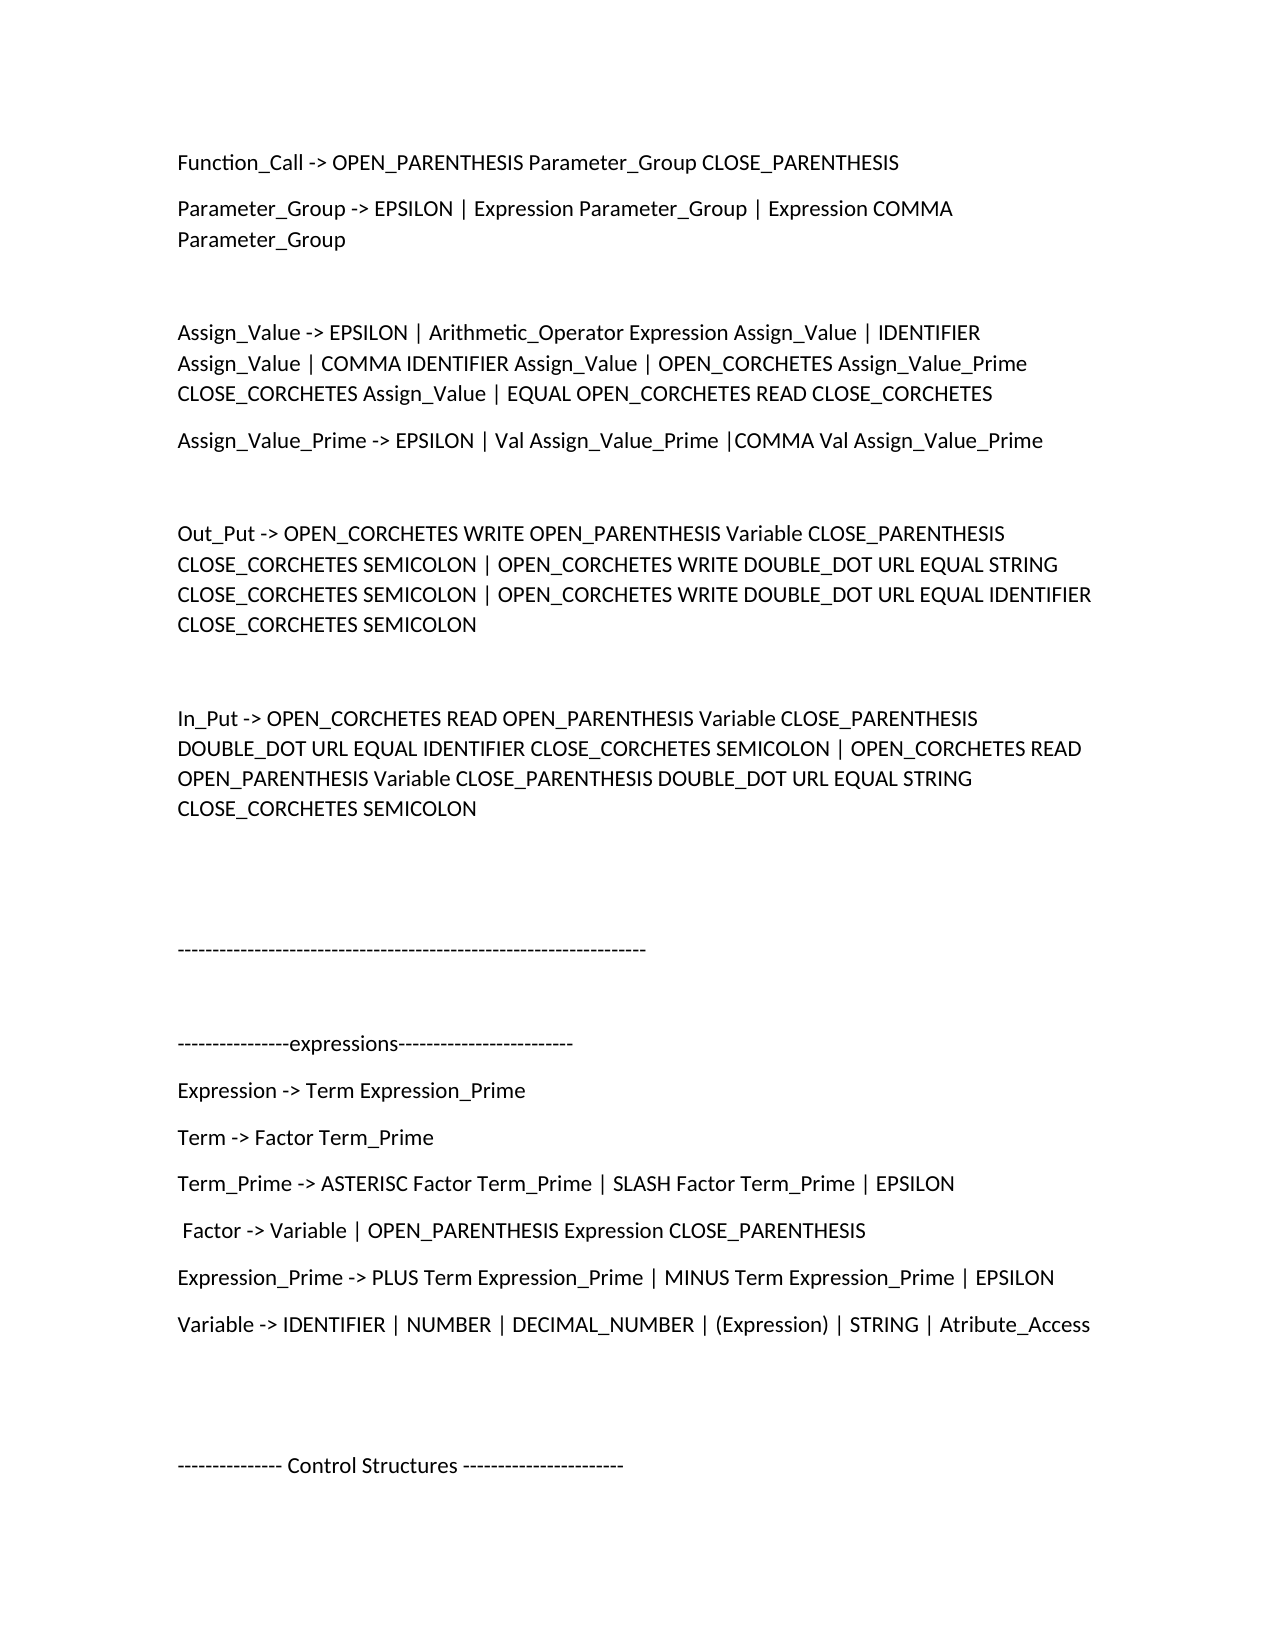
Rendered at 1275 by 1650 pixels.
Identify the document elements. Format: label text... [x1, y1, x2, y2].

text Variable -> IDENTIFIER | NUMBER | DECIMAL_NUMBER | (Expression) | STRING | Atribute_Access [177, 1310, 1098, 1338]
text ----------------expressions------------------------- [177, 1029, 1098, 1057]
text Factor -> Variable | OPEN_PARENTHESIS Expression CLOSE_PARENTHESIS [177, 1216, 1098, 1244]
text Assign_Value_Prime -> EPSILON | Val Assign_Value_Prime |COMMA Val Assign_Value_Prime [177, 426, 1098, 454]
text Expression -> Term Expression_Prime [177, 1076, 1098, 1104]
text Out_Put -> OPEN_CORCHETES WRITE OPEN_PARENTHESIS Variable CLOSE_PARENTHESIS CLOSE_CORCHETES SEMICOLON | OPEN_CORCHETES WRITE DOUBLE_DOT URL EQUAL STRING CLOSE_CORCHETES SEMICOLON | OPEN_CORCHETES WRITE DOUBLE_DOT URL EQUAL IDENTIFIER CLOSE_CORCHETES SEMICOLON [177, 519, 1098, 638]
text ------------------------------------------------------------------- [177, 935, 1098, 963]
text Assign_Value -> EPSILON | Arithmetic_Operator Expression Assign_Value | IDENTIFIER Assign_Value | COMMA IDENTIFIER Assign_Value | OPEN_CORCHETES Assign_Value_Prime CLOSE_CORCHETES Assign_Value | EQUAL OPEN_CORCHETES READ CLOSE_CORCHETES [177, 318, 1098, 407]
text Parameter_Group -> EPSILON | Expression Parameter_Group | Expression COMMA Parameter_Group [177, 194, 1098, 253]
text Function_Call -> OPEN_PARENTHESIS Parameter_Group CLOSE_PARENTHESIS [177, 148, 1098, 176]
text In_Put -> OPEN_CORCHETES READ OPEN_PARENTHESIS Variable CLOSE_PARENTHESIS DOUBLE_DOT URL EQUAL IDENTIFIER CLOSE_CORCHETES SEMICOLON | OPEN_CORCHETES READ OPEN_PARENTHESIS Variable CLOSE_PARENTHESIS DOUBLE_DOT URL EQUAL STRING CLOSE_CORCHETES SEMICOLON [177, 704, 1098, 822]
text Term -> Factor Term_Prime [177, 1123, 1098, 1151]
text --------------- Control Structures ----------------------- [177, 1451, 1098, 1479]
text Expression_Prime -> PLUS Term Expression_Prime | MINUS Term Expression_Prime | EPSILON [177, 1263, 1098, 1291]
text Term_Prime -> ASTERISC Factor Term_Prime | SLASH Factor Term_Prime | EPSILON [177, 1169, 1098, 1197]
